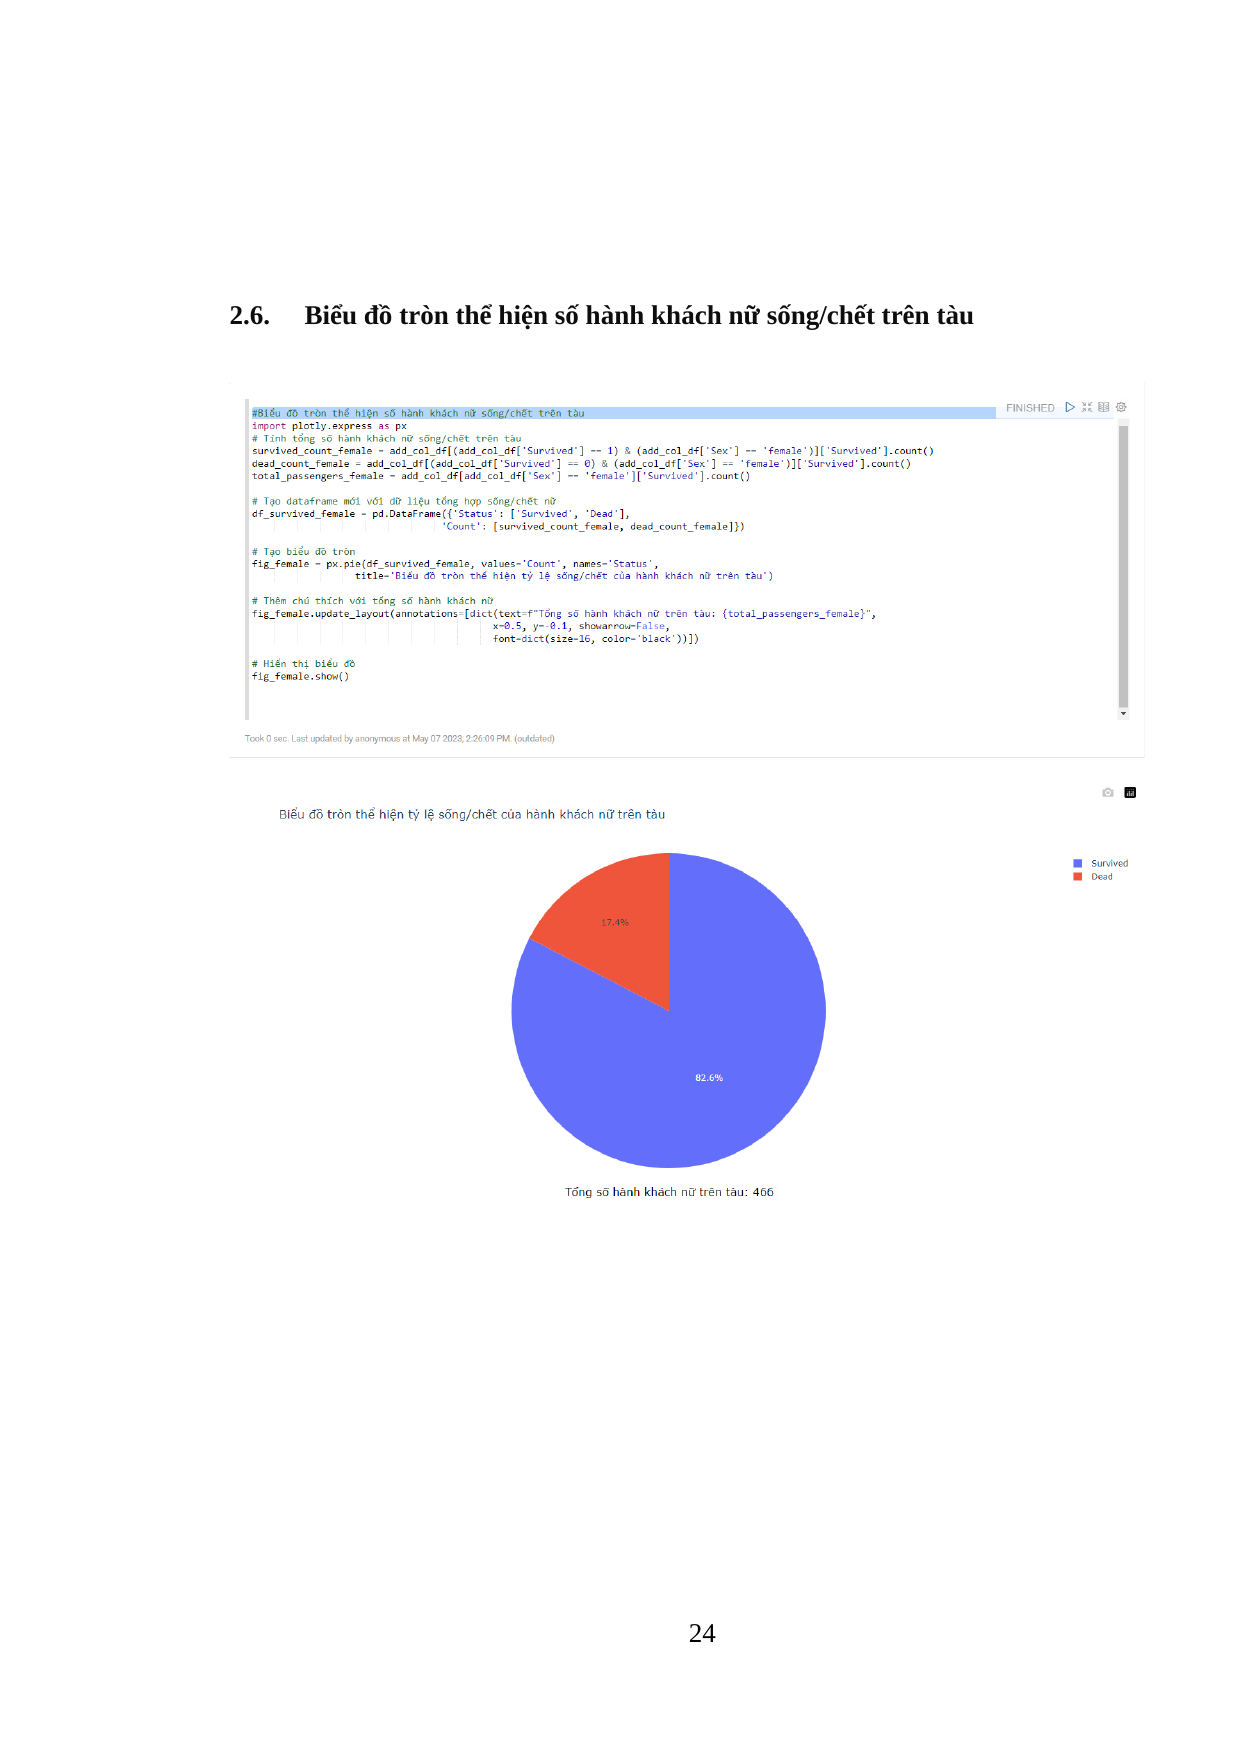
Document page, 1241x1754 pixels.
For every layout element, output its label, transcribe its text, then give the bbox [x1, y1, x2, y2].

picture [229, 383, 1145, 758]
picture [229, 778, 1145, 1229]
list Biểu đồ tròn thể hiện số hành khách nữ sống/chết trên tàu [229, 299, 1122, 330]
